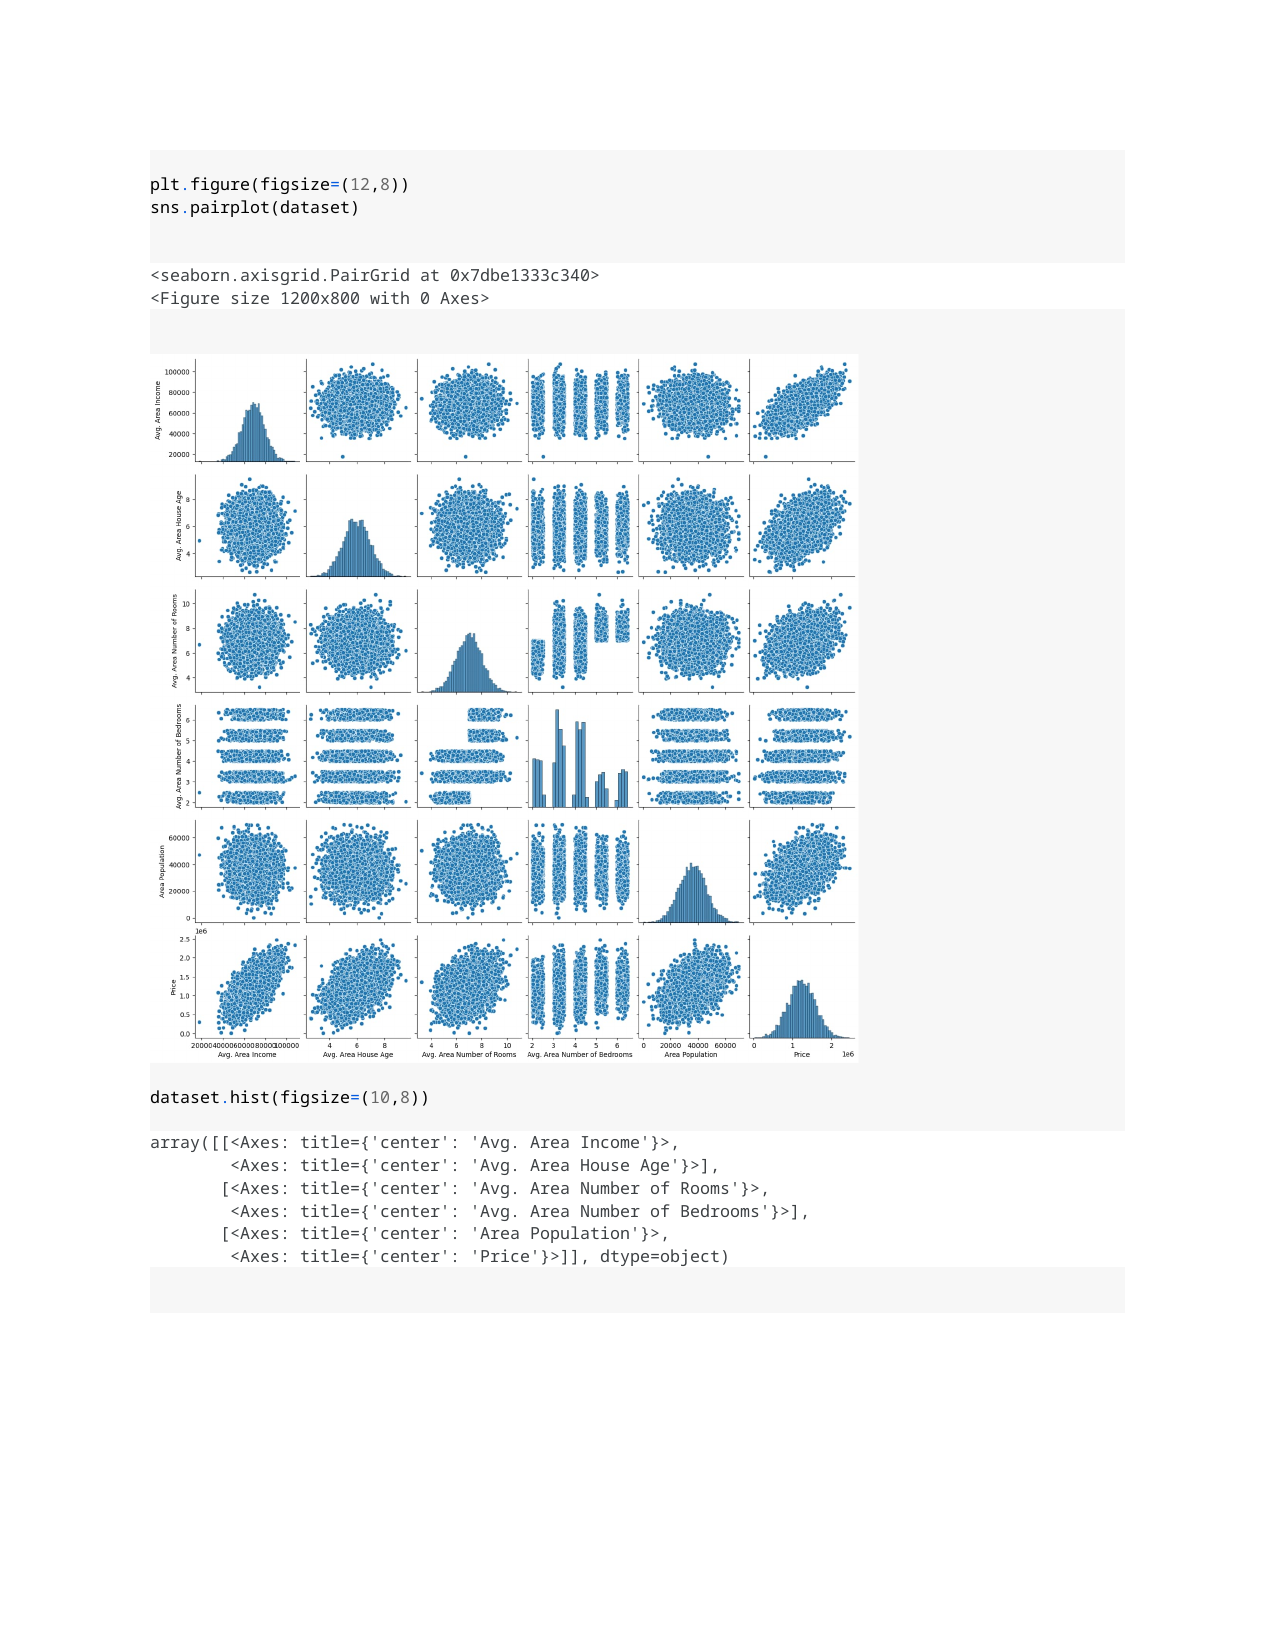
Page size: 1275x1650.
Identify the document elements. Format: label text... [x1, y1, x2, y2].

text <Axes: title={'center': 'Price'}>]], dtype=object) [150, 1245, 1125, 1267]
picture [150, 354, 859, 1063]
text sns.pairplot(dataset) [150, 195, 1125, 218]
text <Axes: title={'center': 'Avg. Area Number of Bedrooms'}>], [150, 1199, 1125, 1222]
text <Figure size 1200x800 with 0 Axes> [150, 286, 1125, 309]
text dataset.hist(figsize=(10,8)) [150, 1086, 1125, 1108]
text <seaborn.axisgrid.PairGrid at 0x7dbe1333c340> [150, 263, 1125, 286]
text <Axes: title={'center': 'Avg. Area House Age'}>], [150, 1154, 1125, 1177]
text [<Axes: title={'center': 'Avg. Area Number of Rooms'}>, [150, 1177, 1125, 1199]
text [<Axes: title={'center': 'Area Population'}>, [150, 1222, 1125, 1245]
text plt.figure(figsize=(12,8)) [150, 173, 1125, 195]
text array([[<Axes: title={'center': 'Avg. Area Income'}>, [150, 1131, 1125, 1154]
